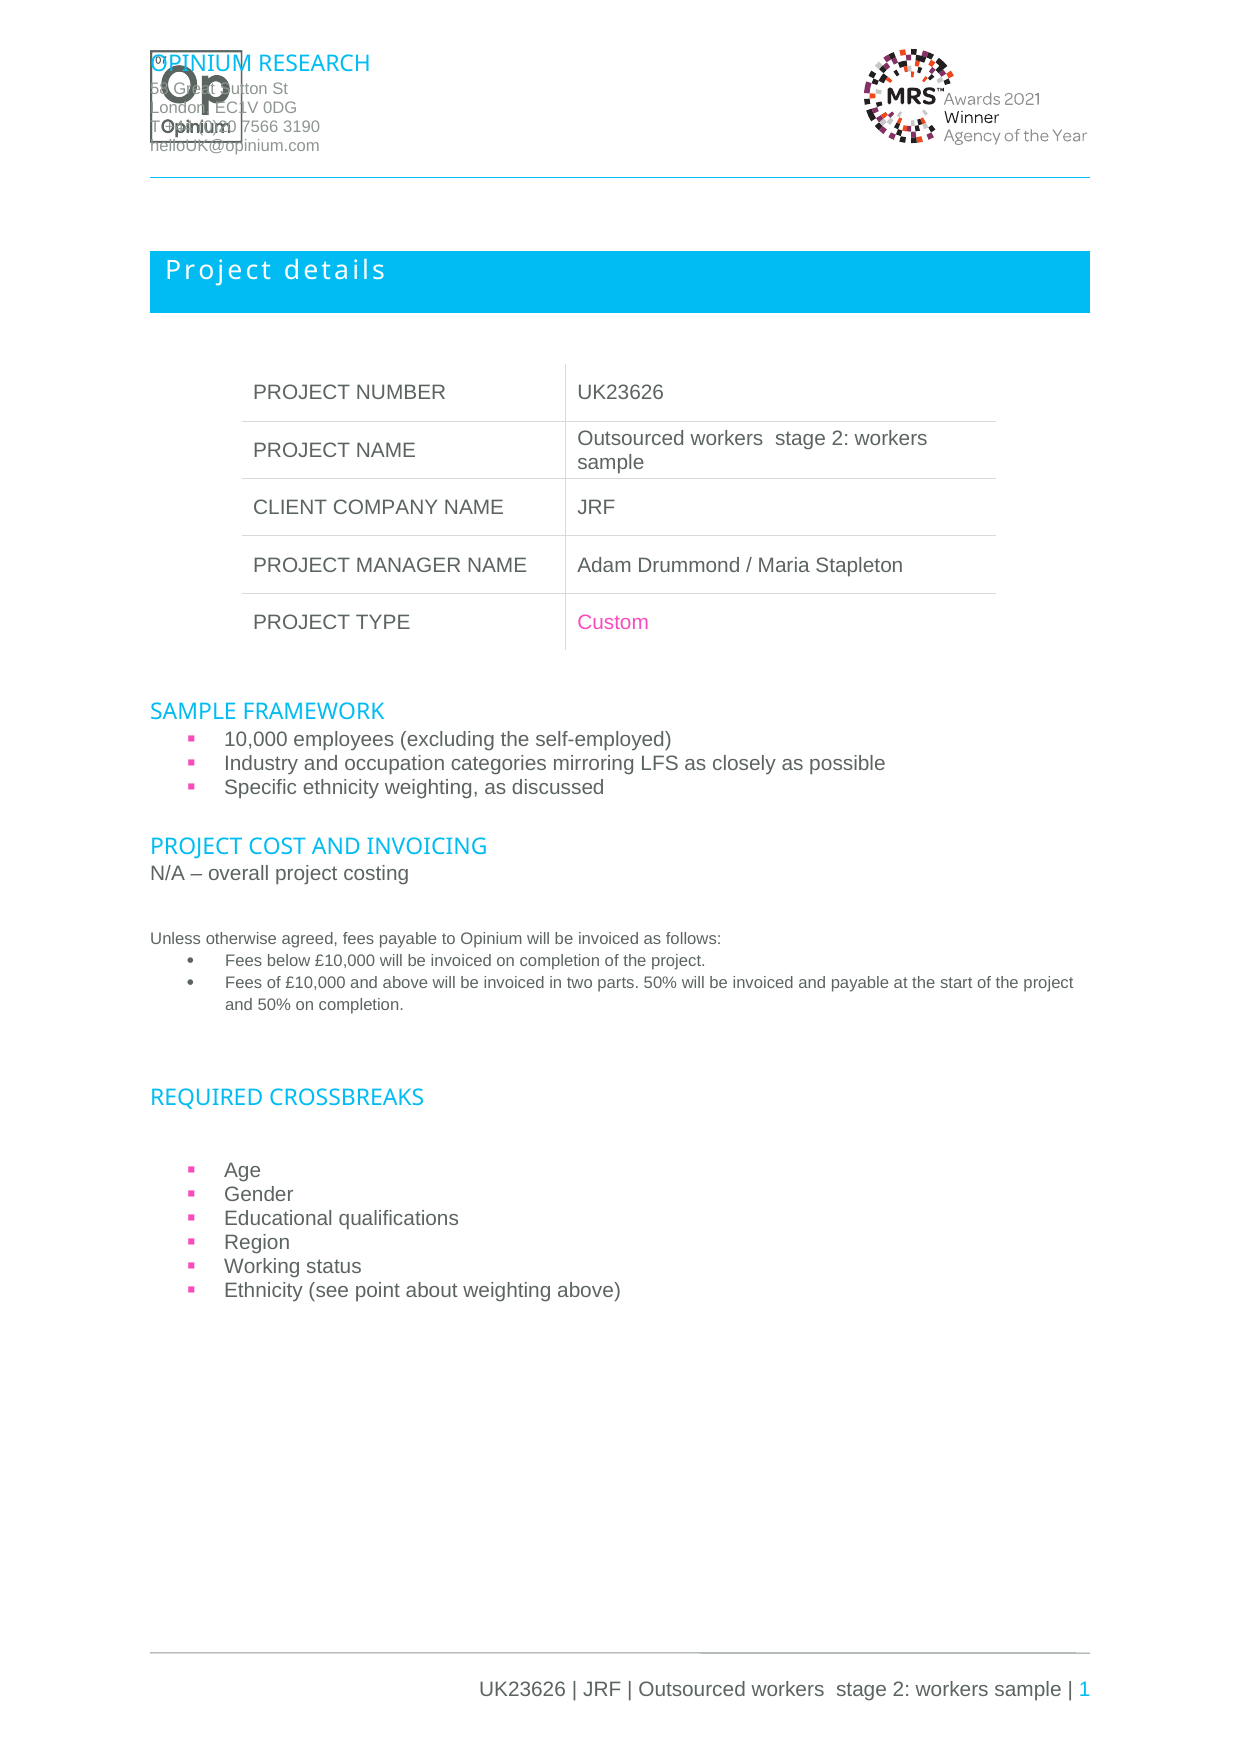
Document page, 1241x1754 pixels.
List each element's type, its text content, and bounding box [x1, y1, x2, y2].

list Ethnicity (see point about weighting above) [186, 1278, 918, 1302]
list 10,000 employees (excluding the self-employed) [186, 727, 918, 751]
list Educational qualifications [186, 1206, 918, 1230]
text Required crossbreaks [150, 1081, 1090, 1113]
table_cell Custom [566, 594, 996, 650]
table_cell PROJECT NAME [242, 422, 565, 478]
table_cell PROJECT TYPE [242, 594, 565, 650]
table_header PROJECT NUMBER [242, 364, 565, 421]
text Sample framework [150, 695, 1090, 727]
text Project cost and invoicing [150, 830, 1090, 861]
picture [150, 50, 243, 143]
table_header [566, 364, 996, 421]
list Working status [186, 1254, 918, 1278]
subtitle Project details [150, 251, 1090, 313]
list Industry and occupation categories mirroring LFS as closely as possible [186, 751, 918, 775]
table_cell PROJECT MANAGER NAME [242, 536, 565, 593]
list Age [186, 1158, 918, 1182]
list Specific ethnicity weighting, as discussed [186, 775, 918, 799]
list Gender [186, 1182, 918, 1206]
list Region [186, 1230, 918, 1254]
list Fees of £10,000 and above will be invoiced in two parts. 50% will be invoiced and payable at the start of the project and 50% on completion. [187, 973, 1090, 1014]
list Fees below £10,000 will be invoiced on completion of the project. [187, 951, 1090, 970]
text Unless otherwise agreed, fees payable to Opinium will be invoiced as follows: [150, 929, 1090, 948]
text N/A – overall project costing [150, 861, 1090, 885]
table_cell CLIENT COMPANY NAME [242, 479, 565, 535]
